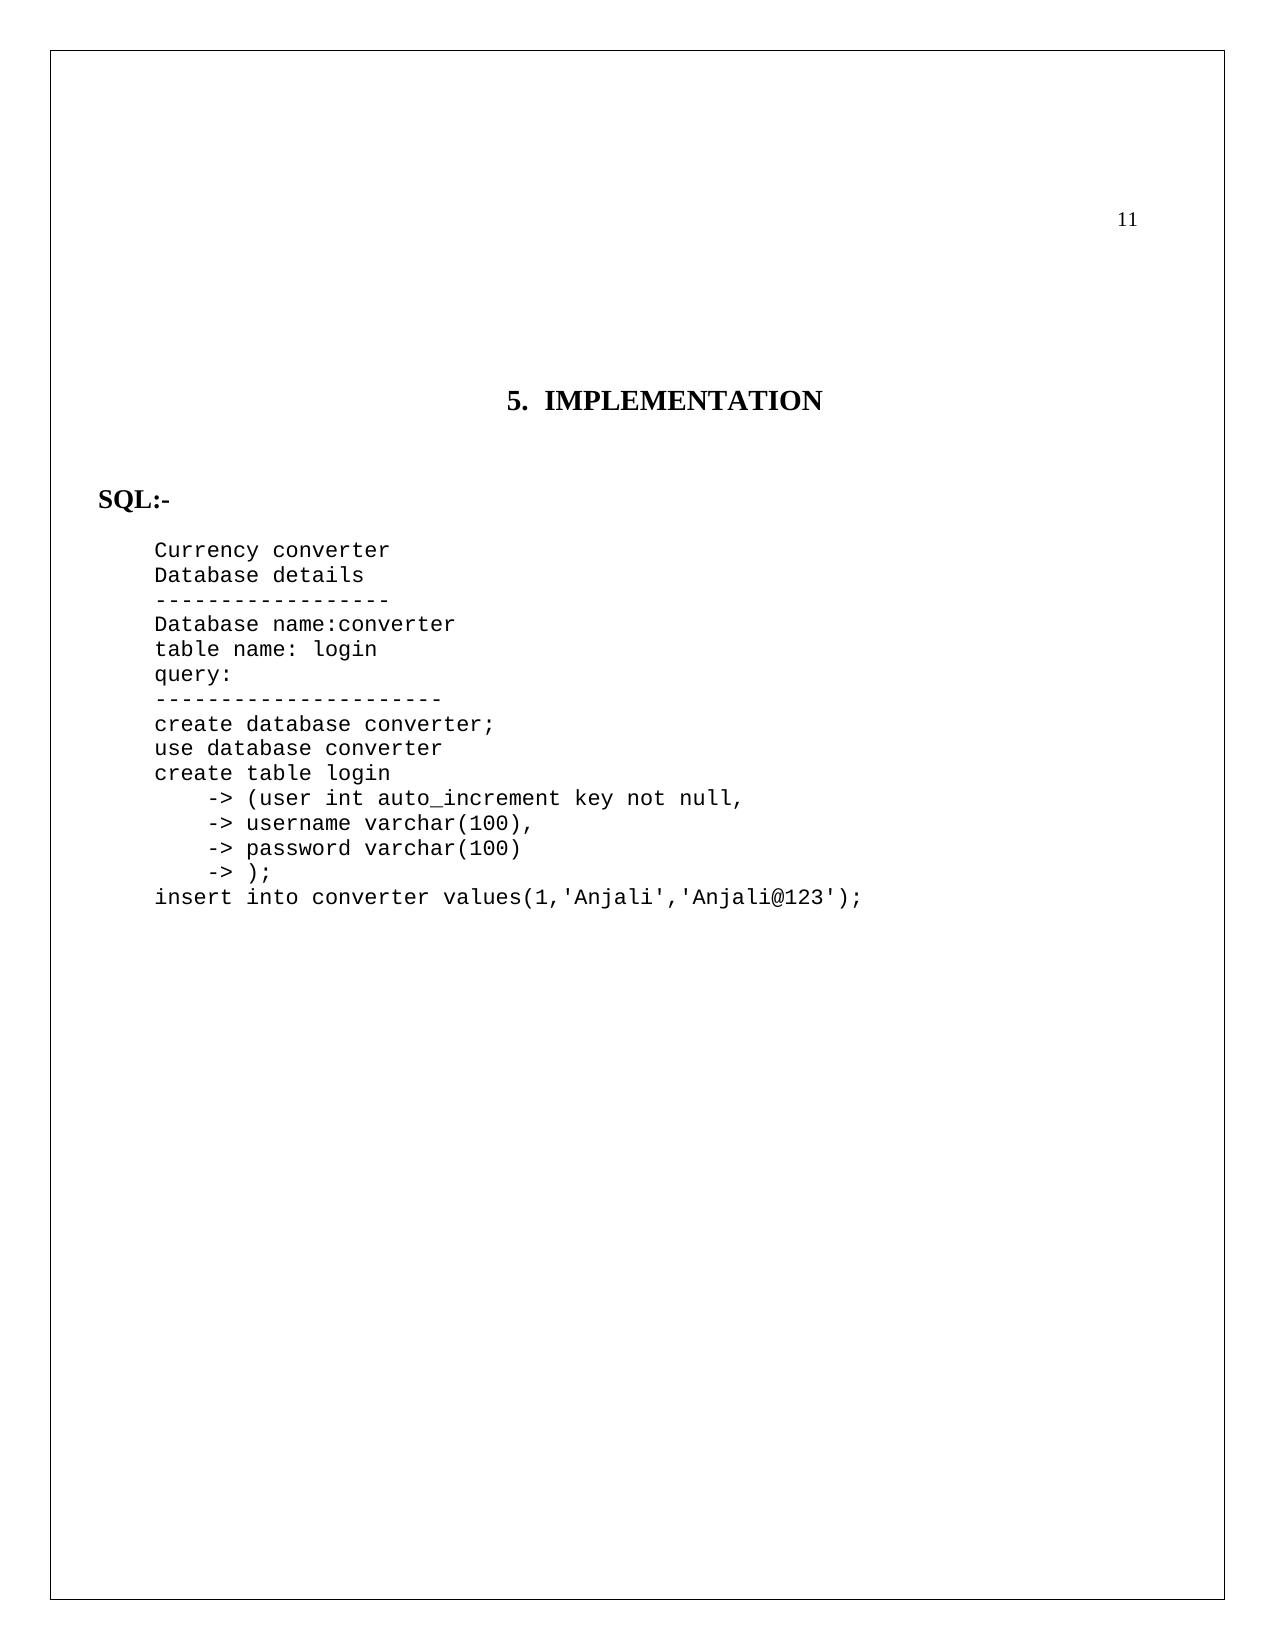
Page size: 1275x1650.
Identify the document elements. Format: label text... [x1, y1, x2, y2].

text -> password varchar(100) [154, 837, 1138, 862]
text 11 [198, 207, 1138, 231]
text query: [154, 663, 1138, 688]
text insert into converter values(1,'Anjali','Anjali@123'); [154, 886, 1138, 911]
text -> username varchar(100), [154, 812, 1138, 837]
text ------------------ [154, 589, 1138, 614]
text create table login [154, 762, 1138, 787]
text ---------------------- [154, 688, 1138, 713]
text table name: login [154, 638, 1138, 663]
text create database converter; [154, 713, 1138, 738]
text -> (user int auto_increment key not null, [154, 787, 1138, 812]
text Database name:converter [154, 614, 1138, 638]
text Database details [154, 564, 1138, 589]
text -> ); [154, 862, 1138, 886]
list IMPLEMENTATION [192, 383, 1138, 416]
text Currency converter [154, 539, 1138, 564]
text SQL:- [98, 483, 1138, 514]
text use database converter [154, 738, 1138, 762]
